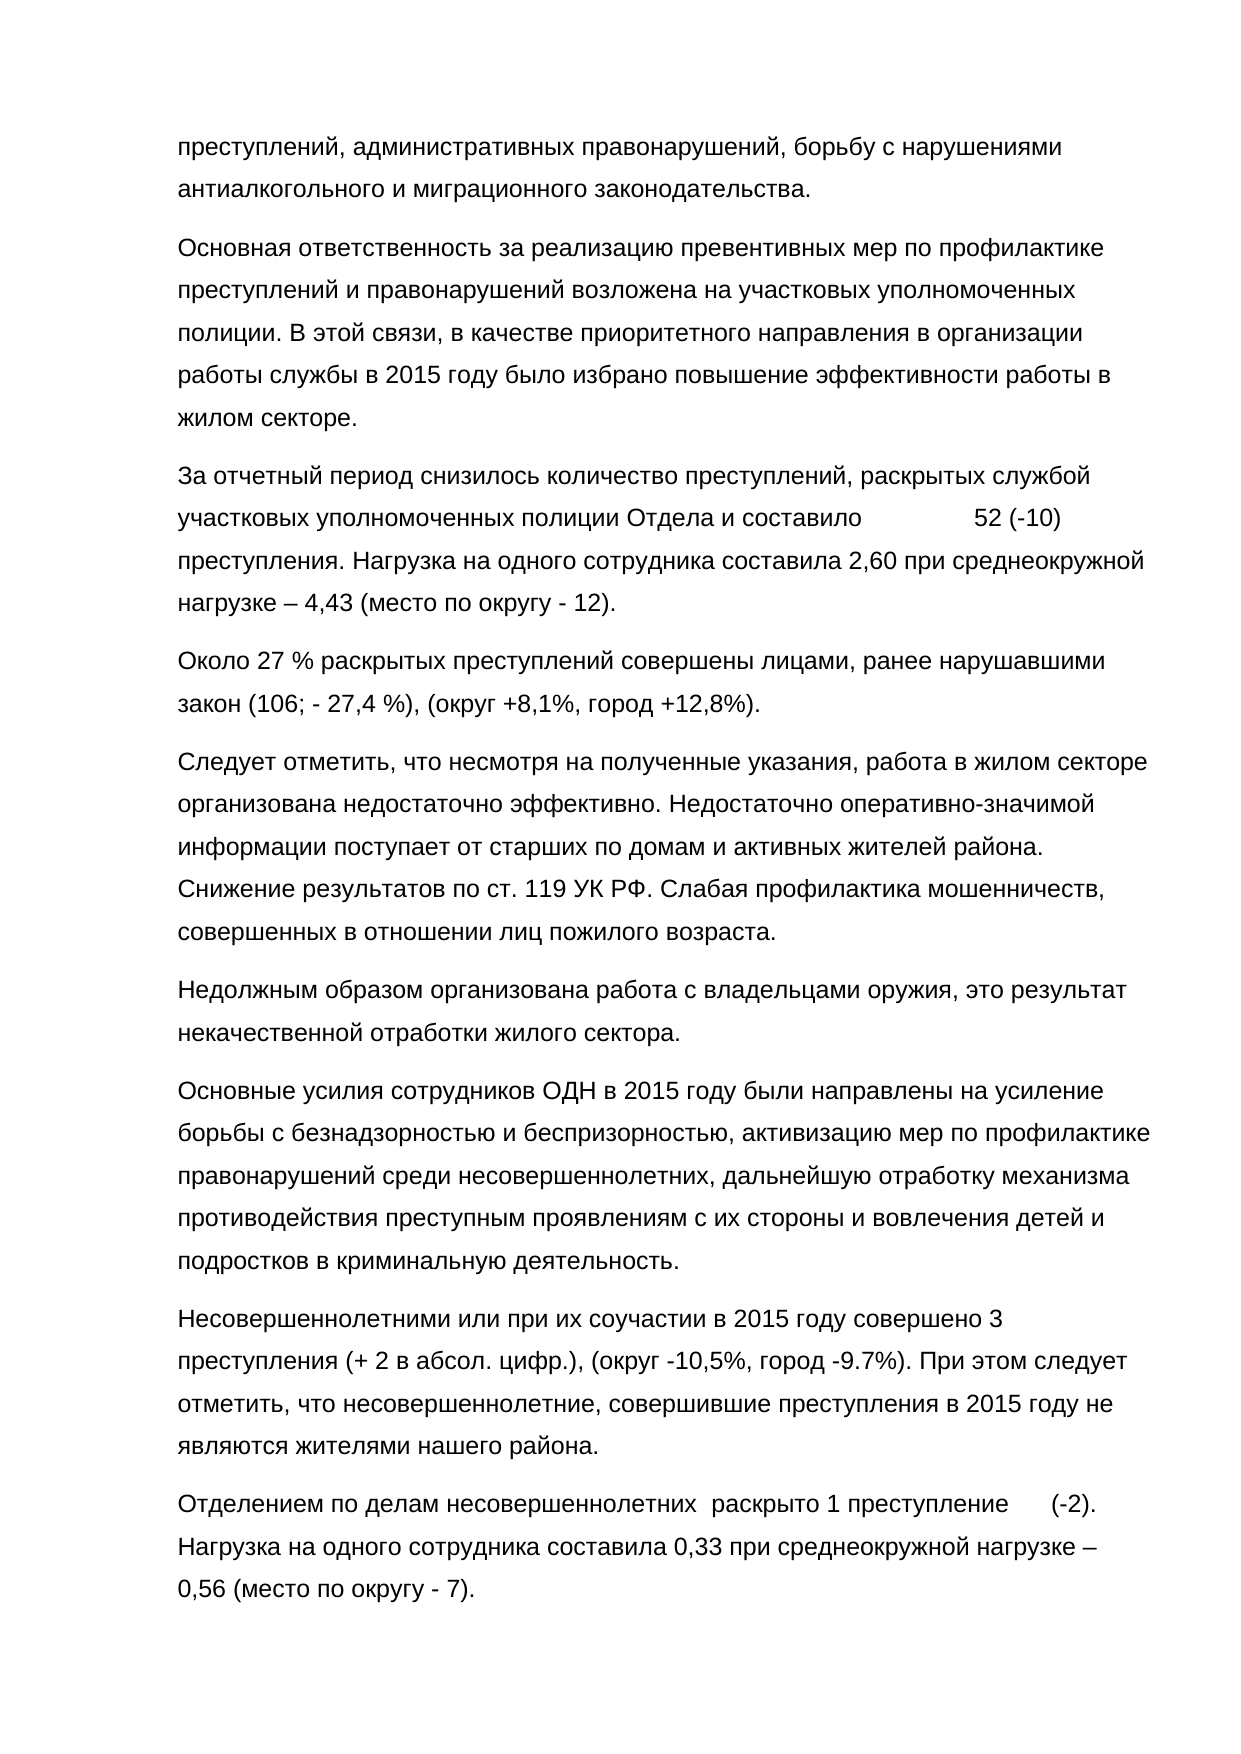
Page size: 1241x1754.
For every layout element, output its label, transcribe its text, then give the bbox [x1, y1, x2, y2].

text Отделением по делам несовершеннолетних раскрыто 1 преступление (-2). Нагрузка на одного сотрудника составила 0,33 при среднеокружной нагрузке – 0,56 (место по округу - 7). [177, 1476, 1152, 1603]
text Несовершеннолетними или при их соучастии в 2015 году совершено 3 преступления (+ 2 в абсол. цифр.), (округ -10,5%, город -9.7%). При этом следует отметить, что несовершеннолетние, совершившие преступления в 2015 году не являются жителями нашего района. [177, 1290, 1152, 1460]
text Основная ответственность за реализацию превентивных мер по профилактике преступлений и правонарушений возложена на участковых уполномоченных полиции. В этой связи, в качестве приоритетного направления в организации работы службы в 2015 году было избрано повышение эффективности работы в жилом секторе. [177, 219, 1152, 431]
text Основные усилия сотрудников ОДН в 2015 году были направлены на усиление борьбы с безнадзорностью и беспризорностью, активизацию мер по профилактике правонарушений среди несовершеннолетних, дальнейшую отработку механизма противодействия преступным проявлениям с их стороны и вовлечения детей и подростков в криминальную деятельность. [177, 1062, 1152, 1274]
text За отчетный период снизилось количество преступлений, раскрытых службой участковых уполномоченных полиции Отдела и составило 52 (-10) преступления. Нагрузка на одного сотрудника составила 2,60 при среднеокружной нагрузке – 4,43 (место по округу - 12). [177, 447, 1152, 617]
text Около 27 % раскрытых преступлений совершены лицами, ранее нарушавшими закон (106; - 27,4 %), (округ +8,1%, город +12,8%). [177, 632, 1152, 717]
text Следует отметить, что несмотря на полученные указания, работа в жилом секторе организована недостаточно эффективно. Недостаточно оперативно-значимой информации поступает от старших по домам и активных жителей района. Снижение результатов по ст. 119 УК РФ. Слабая профилактика мошенничеств, совершенных в отношении лиц пожилого возраста. [177, 733, 1152, 946]
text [177, 118, 1152, 203]
text Недолжным образом организована работа с владельцами оружия, это результат некачественной отработки жилого сектора. [177, 961, 1152, 1046]
